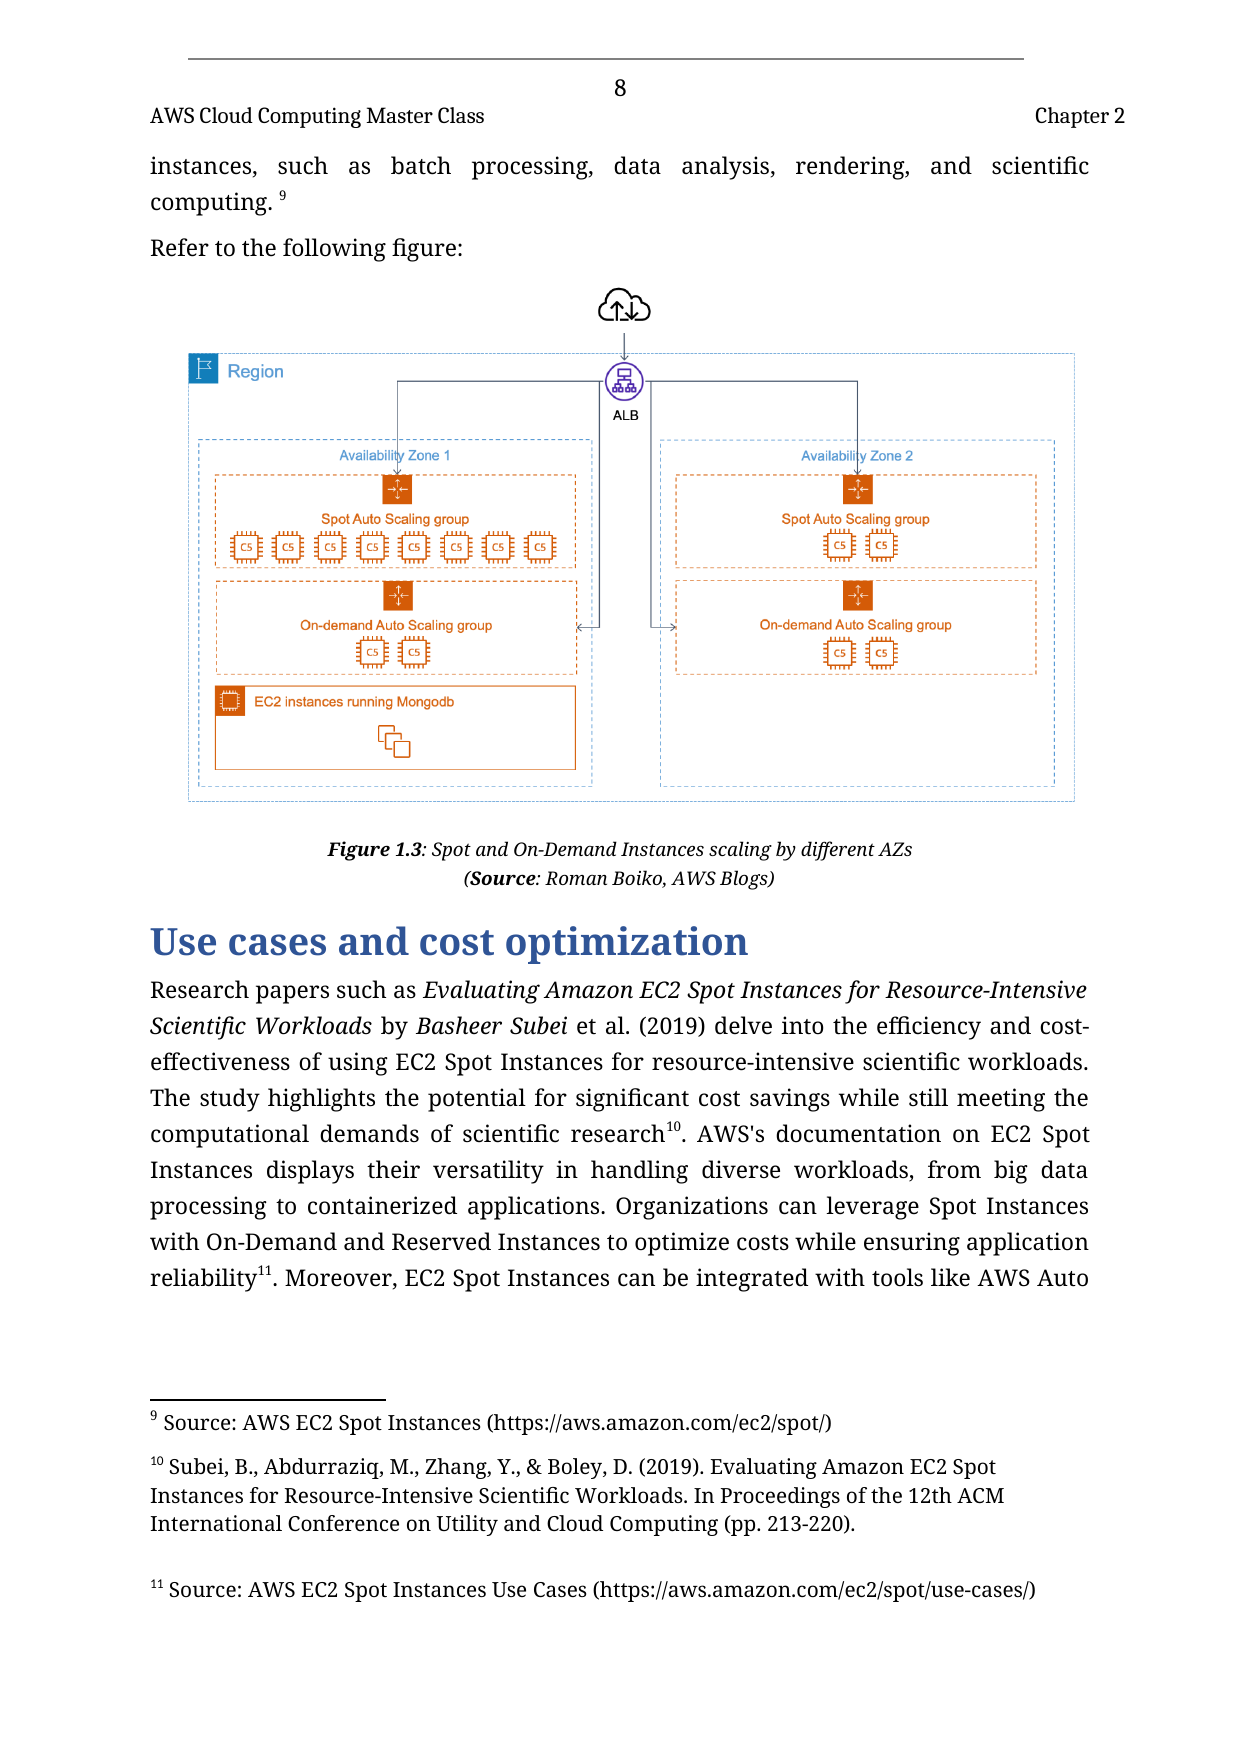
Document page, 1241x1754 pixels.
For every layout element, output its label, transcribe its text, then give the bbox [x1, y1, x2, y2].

subtitle Use cases and cost optimization [150, 915, 1090, 966]
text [150, 150, 1090, 217]
text (Source: Roman Boiko, AWS Blogs) [150, 865, 1090, 891]
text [150, 974, 1090, 1293]
text Refer to the following figure: [150, 232, 1090, 263]
picture [150, 278, 1098, 812]
